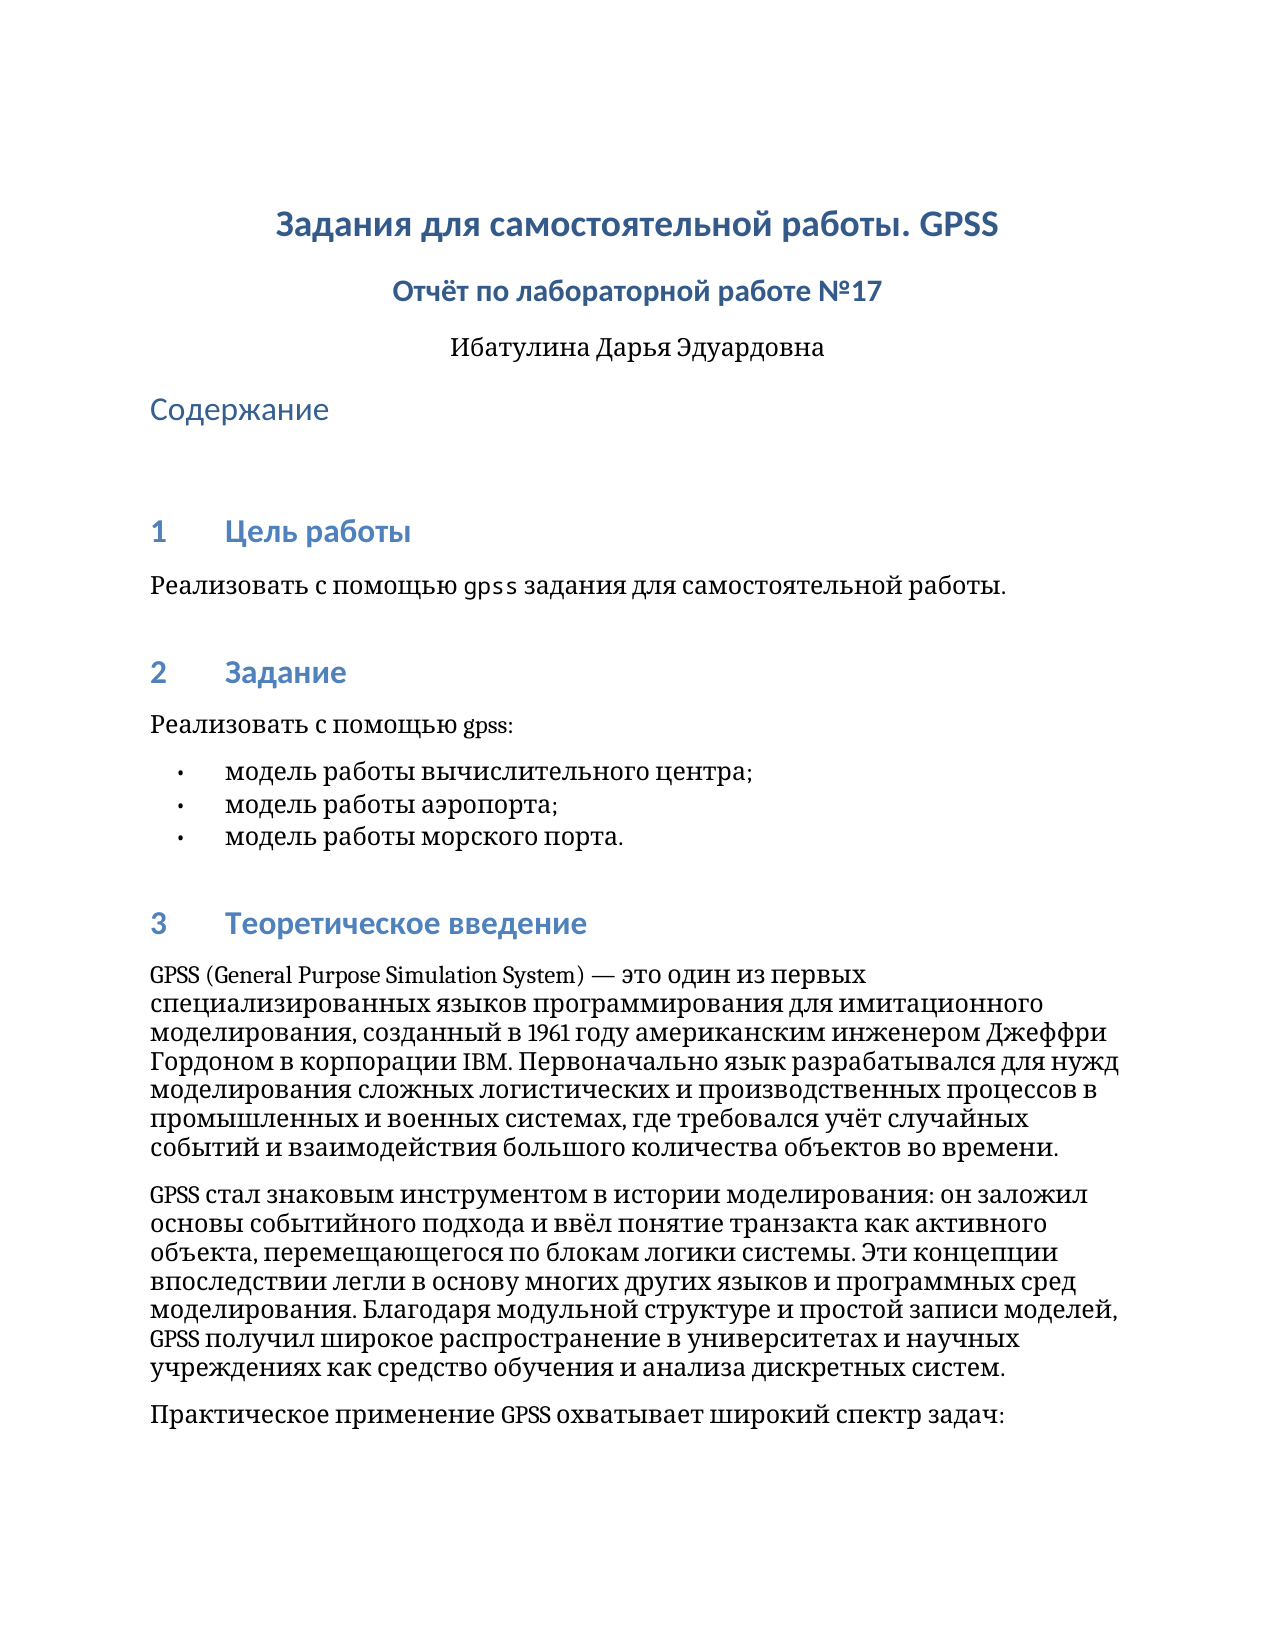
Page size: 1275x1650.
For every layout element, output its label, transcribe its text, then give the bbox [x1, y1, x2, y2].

text Практическое применение GPSS охватывает широкий спектр задач: [150, 1401, 1125, 1430]
list модель работы вычислительного центра; [175, 758, 1125, 787]
text GPSS стал знаковым инструментом в истории моделирования: он заложил основы событийного подхода и ввёл понятие транзакта как активного объекта, перемещающегося по блокам логики системы. Эти концепции впоследствии легли в основу многих других языков и программных сред моделирования. Благодаря модульной структуре и простой записи моделей, GPSS получил широкое распространение в университетах и научных учреждениях как средство обучения и анализа дискретных систем. [150, 1181, 1125, 1383]
text Реализовать с помощью gpss: [150, 711, 1125, 739]
list модель работы морского порта. [175, 823, 1125, 852]
text Реализовать с помощью gpss задания для самостоятельной работы. [150, 570, 1125, 601]
text GPSS (General Purpose Simulation System) — это один из первых специализированных языков программирования для имитационного моделирования, созданный в 1961 году американским инженером Джеффри Гордоном в корпорации IBM. Первоначально язык разрабатывался для нужд моделирования сложных логистических и производственных процессов в промышленных и военных системах, где требовался учёт случайных событий и взаимодействия большого количества объектов во времени. [150, 961, 1125, 1163]
subtitle 1 Цель работы [150, 510, 1125, 551]
text Ибатулина Дарья Эдуардовна [150, 334, 1125, 363]
list модель работы аэропорта; [175, 791, 1125, 819]
subtitle 3 Теоретическое введение [150, 902, 1125, 943]
title Задания для самостоятельной работы. GPSS [150, 200, 1125, 246]
subtitle Отчёт по лабораторной работе №17 [150, 271, 1125, 309]
subtitle 2 Задание [150, 651, 1125, 692]
